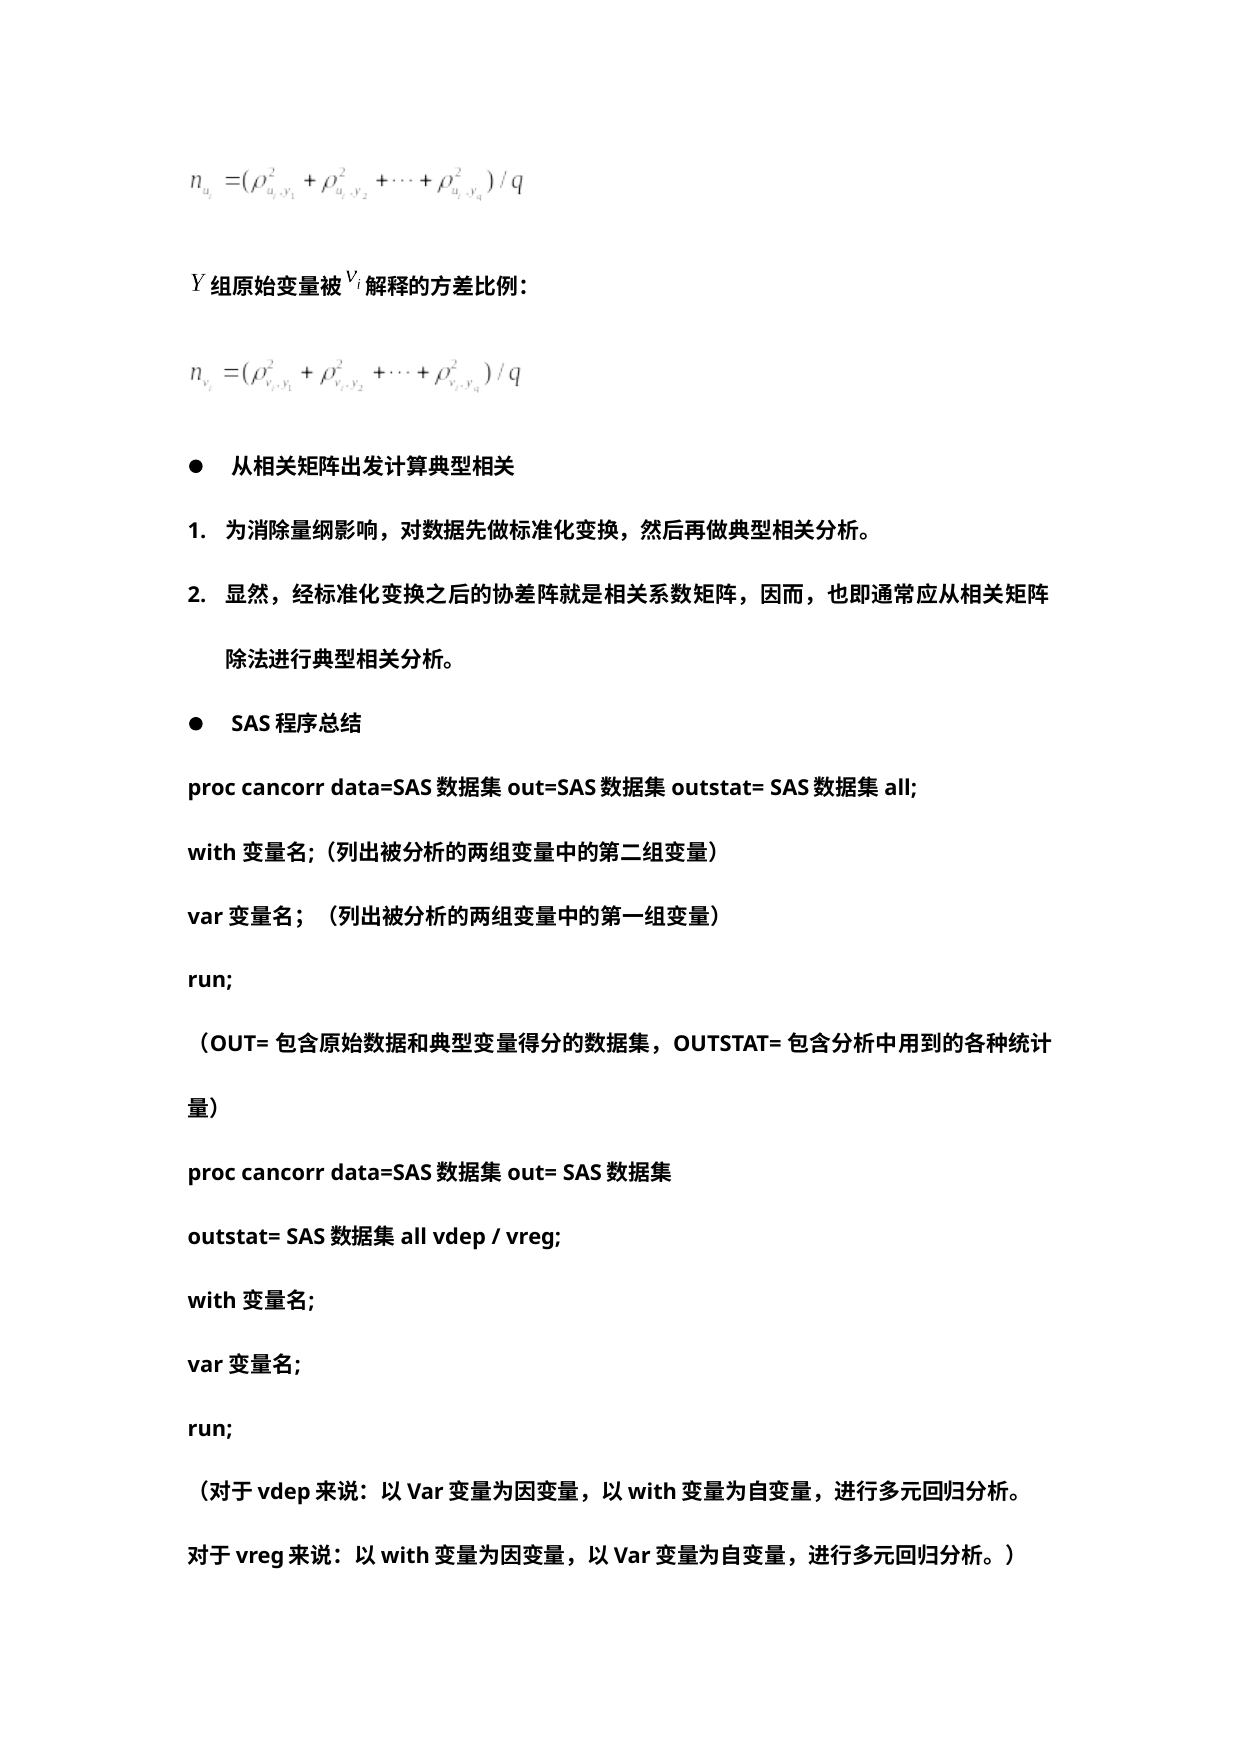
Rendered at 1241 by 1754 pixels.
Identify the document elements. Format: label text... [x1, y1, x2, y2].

text （OUT= 包含原始数据和典型变量得分的数据集，OUTSTAT= 包含分析中用到的各种统计量） [187, 1025, 1053, 1123]
text outstat= SAS数据集 all vdep / vreg; [187, 1219, 1053, 1251]
list 为消除量纲影响，对数据先做标准化变换，然后再做典型相关分析。 [187, 512, 1053, 545]
text with 变量名; [187, 1283, 1053, 1315]
text run; [187, 963, 1053, 995]
text proc cancorr data=SAS数据集 out=SAS数据集 outstat= SAS数据集 all; [187, 770, 1053, 803]
list 从相关矩阵出发计算典型相关 [187, 448, 1053, 481]
text var 变量名；（列出被分析的两组变量中的第一组变量） [187, 899, 1053, 931]
text （对于vdep来说：以Var变量为因变量，以with变量为自变量，进行多元回归分析。 [187, 1474, 1053, 1506]
text run; [187, 1411, 1053, 1444]
list SAS程序总结 [187, 706, 1053, 738]
list 显然，经标准化变换之后的协差阵就是相关系数矩阵，因而，也即通常应从相关矩阵除法进行典型相关分析。 [187, 577, 1053, 674]
text 组原始变量被解释的方差比例： [187, 257, 1053, 322]
text 对于vreg来说：以with变量为因变量，以Var变量为自变量，进行多元回归分析。） [187, 1538, 1053, 1571]
text var 变量名; [187, 1347, 1053, 1380]
text proc cancorr data=SAS数据集 out= SAS数据集 [187, 1154, 1053, 1187]
text with 变量名;（列出被分析的两组变量中的第二组变量） [187, 834, 1053, 867]
